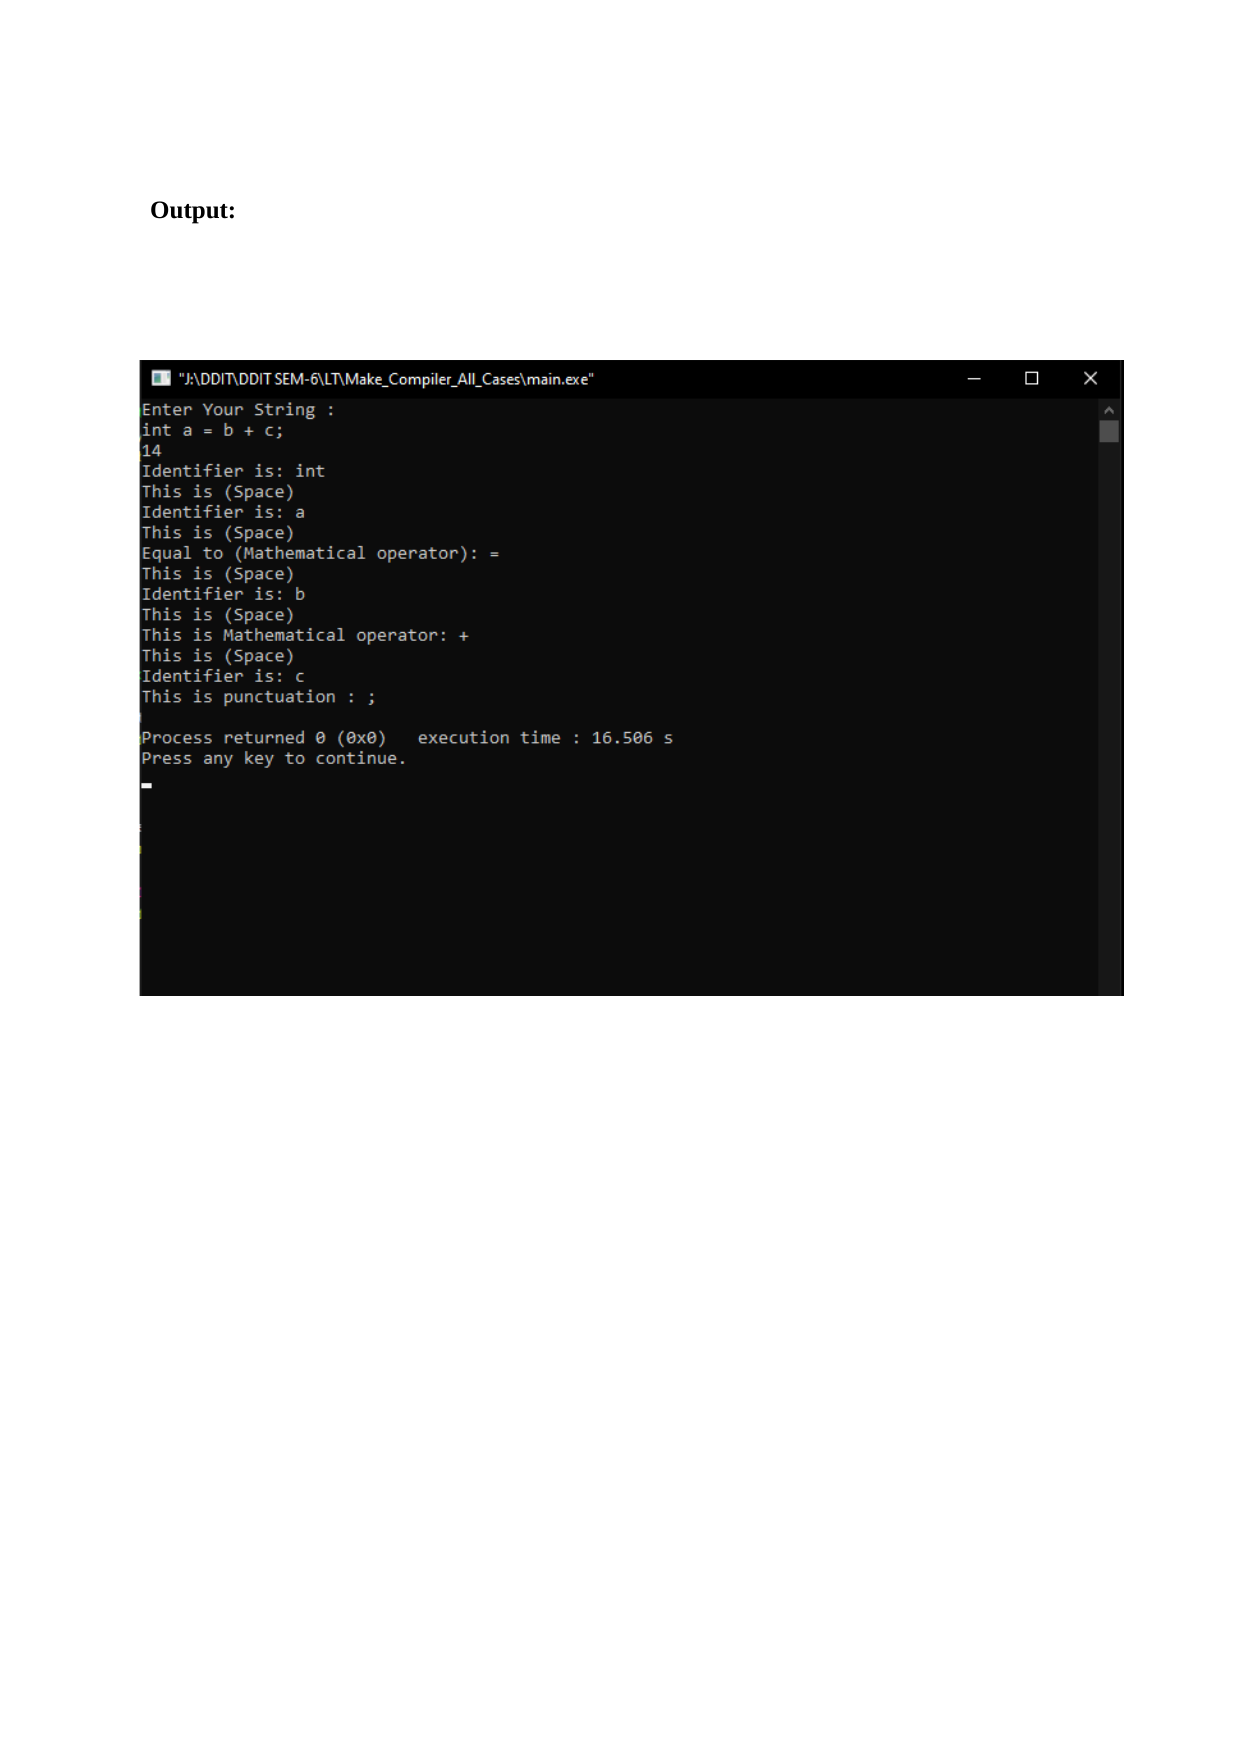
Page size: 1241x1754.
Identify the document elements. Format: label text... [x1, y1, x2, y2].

picture [139, 360, 1124, 996]
text Output: [150, 196, 1123, 224]
